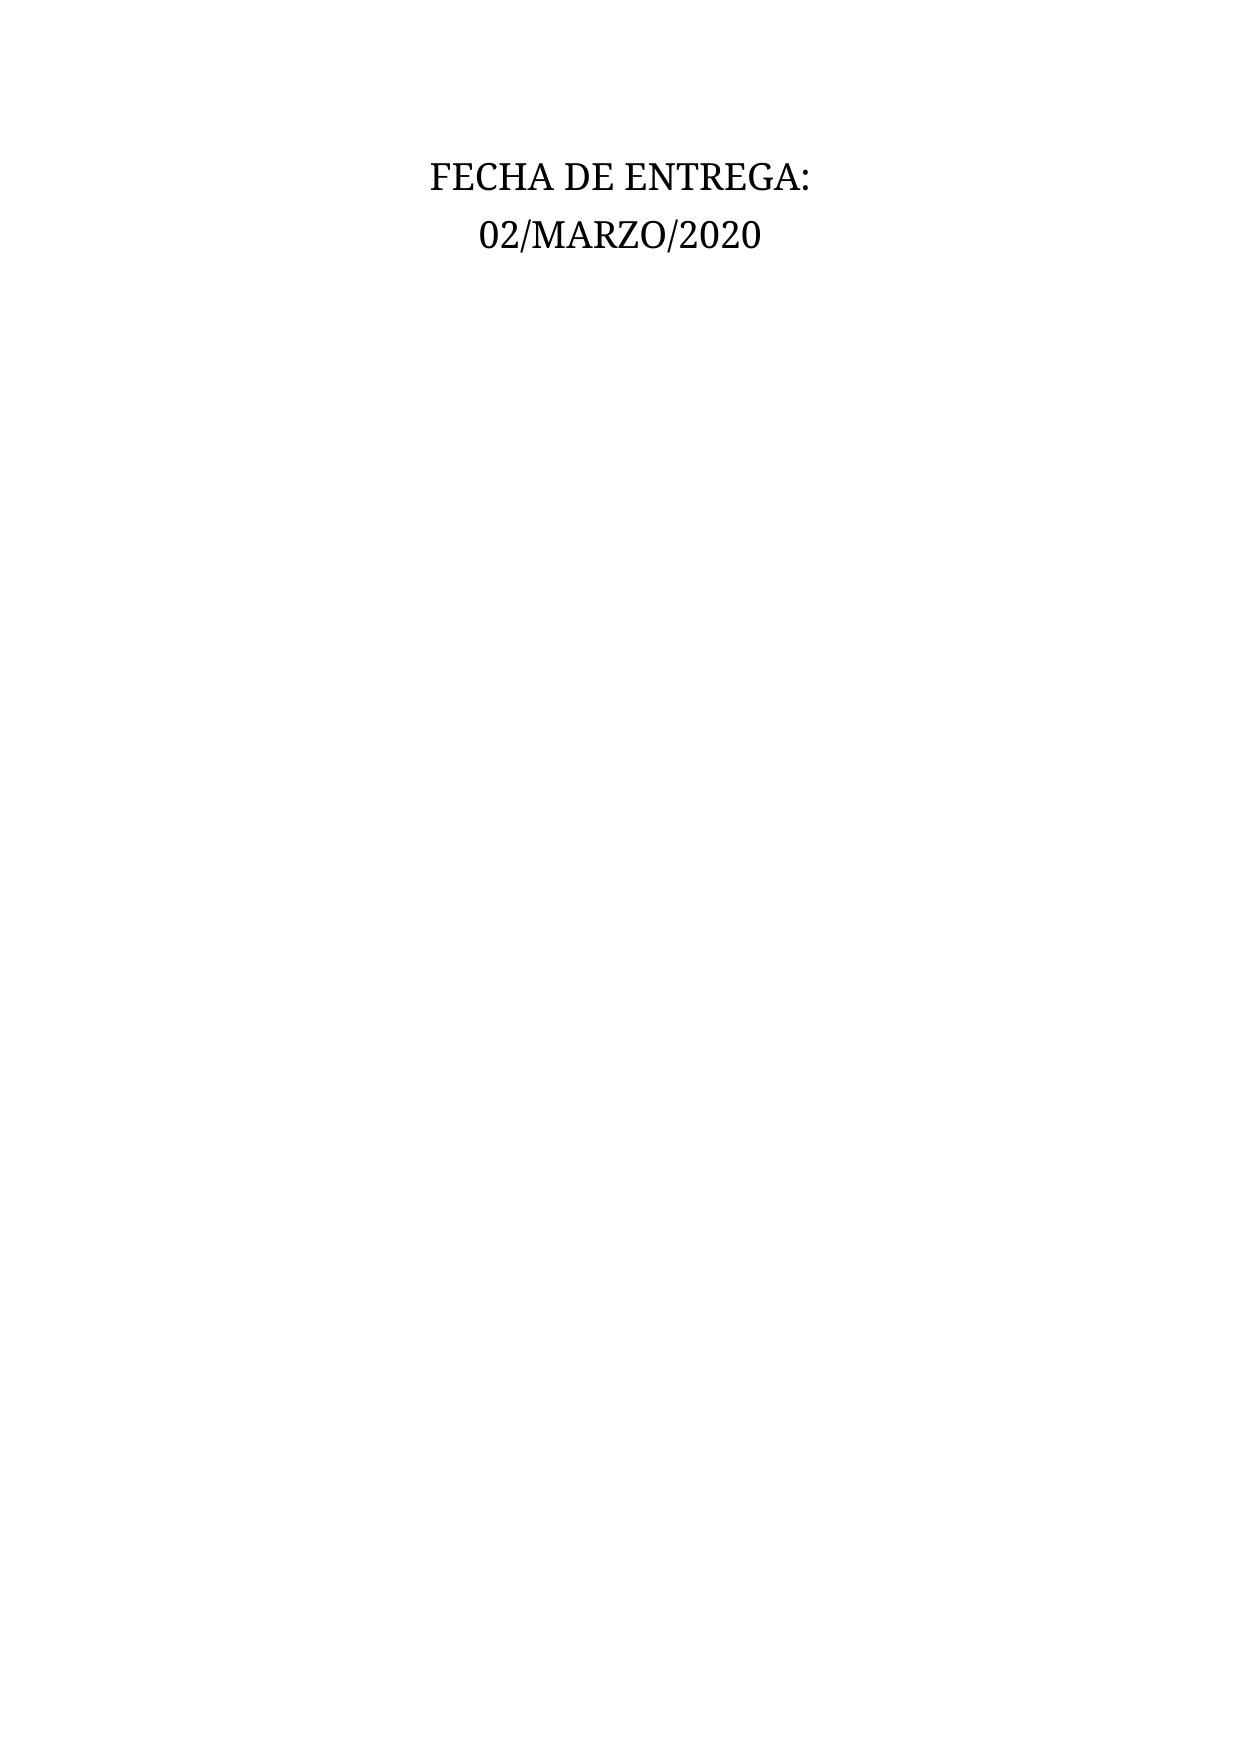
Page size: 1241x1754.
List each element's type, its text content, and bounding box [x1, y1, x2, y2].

text 02/MARZO/2020 [150, 209, 1090, 260]
text FECHA DE ENTREGA: [150, 150, 1090, 201]
